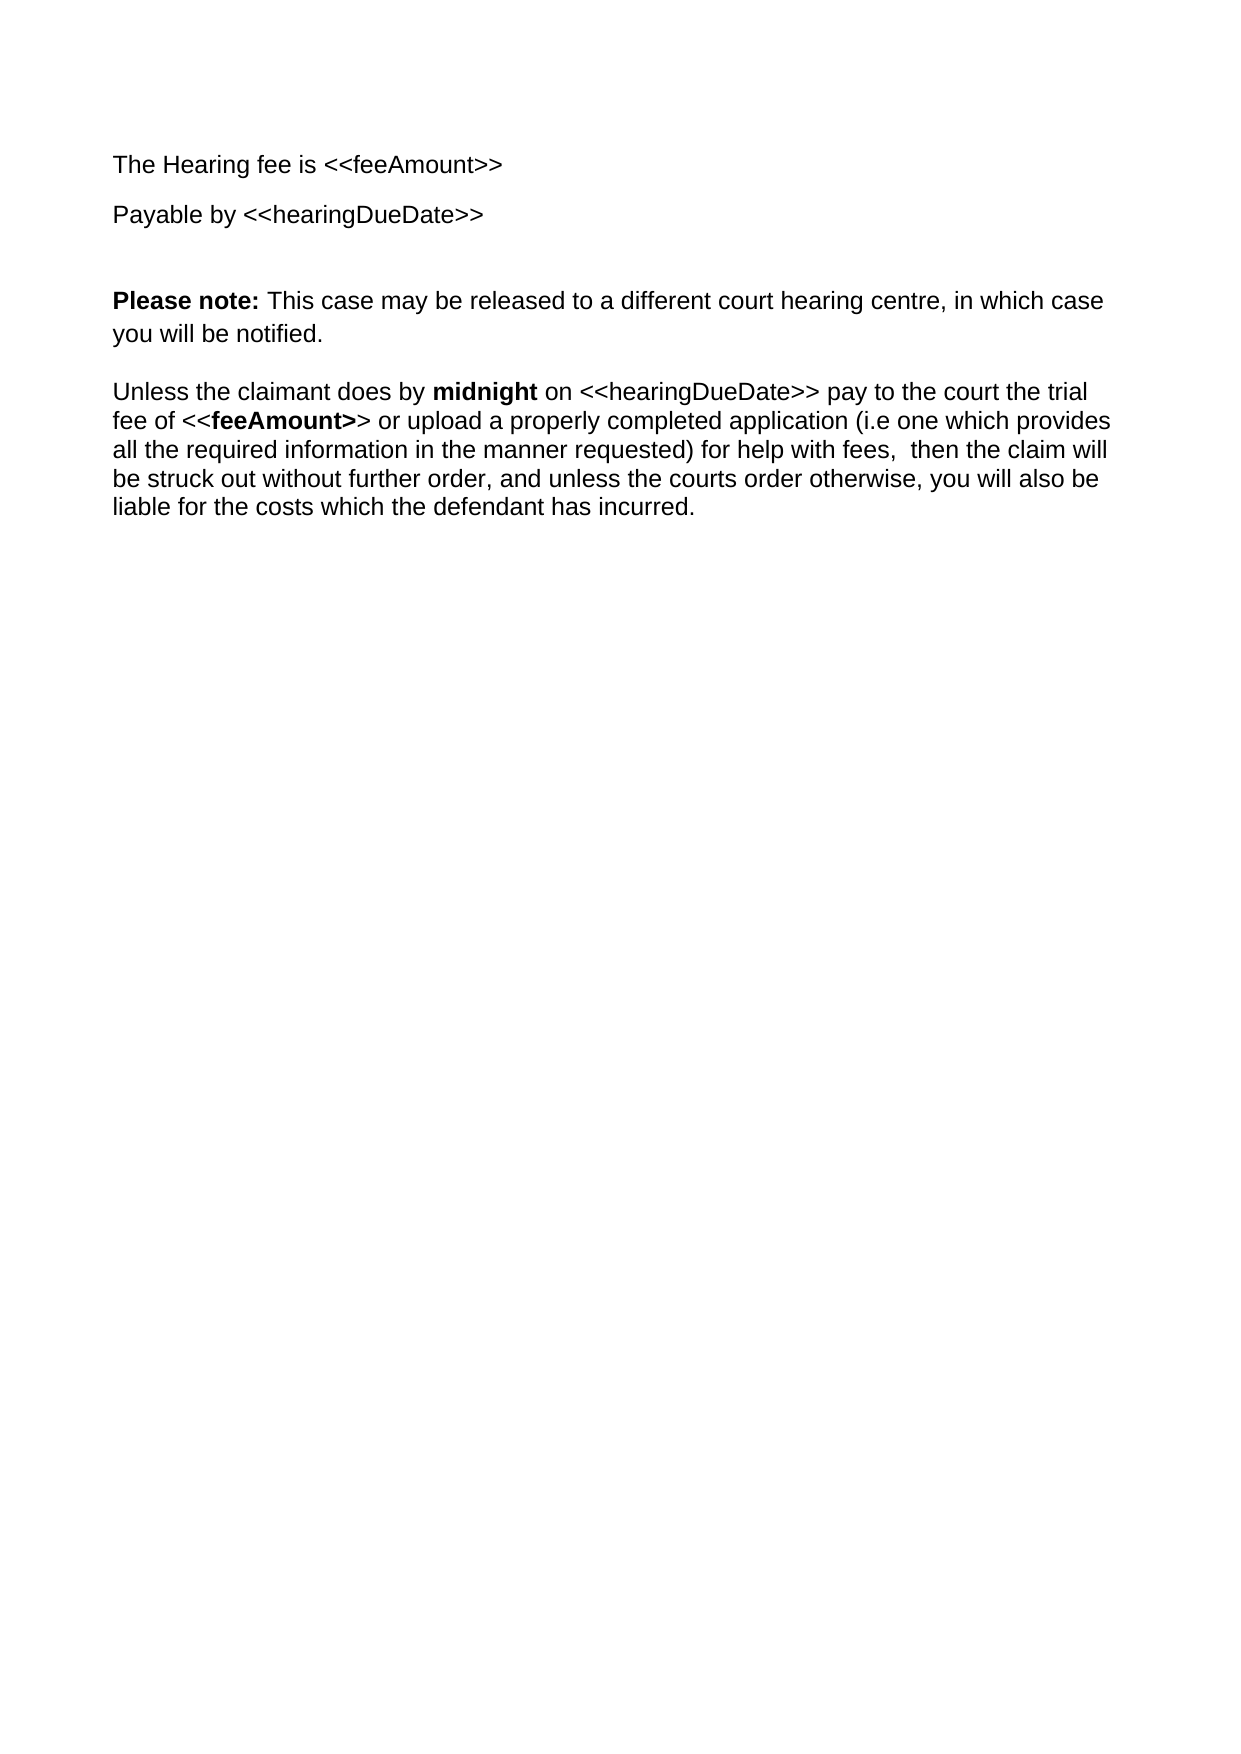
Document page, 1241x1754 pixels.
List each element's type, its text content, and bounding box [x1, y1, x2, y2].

text Payable by <<hearingDueDate>> [112, 199, 1128, 228]
text The Hearing fee is <<feeAmount>> [112, 150, 1128, 179]
text Please note: This case may be released to a different court hearing centre, in which case you will be notified. [112, 286, 1128, 348]
